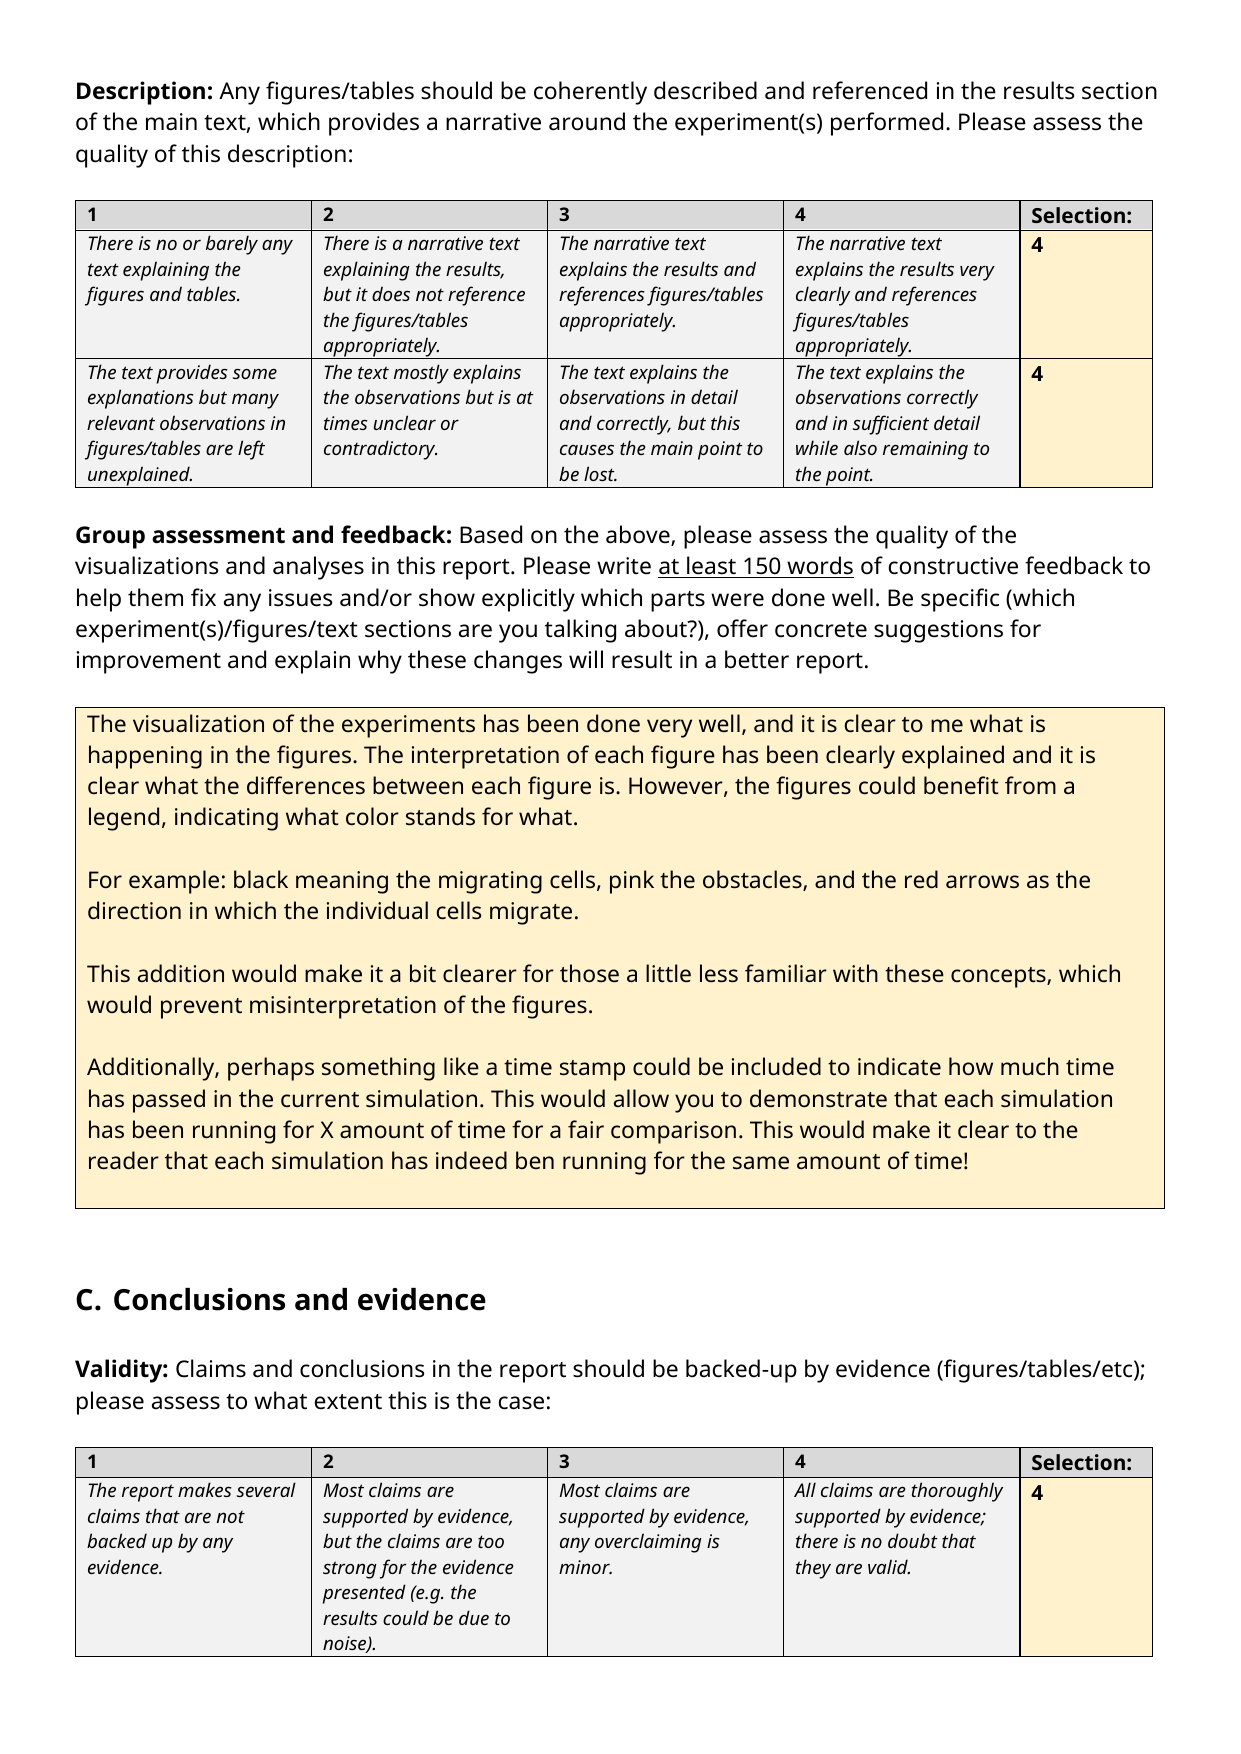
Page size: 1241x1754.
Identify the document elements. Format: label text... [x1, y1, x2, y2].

table_header 4 [784, 201, 1019, 229]
table_cell Most claims are supported by evidence, any overclaiming is minor. [548, 1478, 783, 1656]
table_header 2 [312, 1448, 547, 1477]
table_cell The text provides some explanations but many relevant observations in figures/tables are left unexplained. [76, 359, 311, 487]
table_cell 4 [1021, 359, 1152, 487]
text Description: Any figures/tables should be coherently described and referenced in the results section of the main text, which provides a narrative around the experiment(s) performed. Please assess the quality of this description: [75, 75, 1165, 169]
table_header 2 [312, 201, 547, 229]
table_header 3 [548, 201, 783, 229]
table_cell The report makes several claims that are not backed up by any evidence. [76, 1478, 311, 1656]
table_header 1 [76, 201, 311, 229]
table_cell There is a narrative text explaining the results, but it does not reference the figures/tables appropriately. [312, 231, 547, 358]
table_cell The text explains the observations correctly and in sufficient detail while also remaining to the point. [784, 359, 1019, 487]
table_header Selection: [1021, 201, 1152, 229]
text Validity: Claims and conclusions in the report should be backed-up by evidence (figures/tables/etc); please assess to what extent this is the case: [75, 1353, 1165, 1416]
table_header Selection: [1021, 1448, 1152, 1477]
table_cell There is no or barely any text explaining the figures and tables. [76, 231, 311, 358]
table_cell The narrative text explains the results very clearly and references figures/tables appropriately. [784, 231, 1019, 358]
text Group assessment and feedback: Based on the above, please assess the quality of the visualizations and analyses in this report. Please write at least 150 words of constructive feedback to help them fix any issues and/or show explicitly which parts were done well. Be specific (which experiment(s)/figures/text sections are you talking about?), offer concrete suggestions for improvement and explain why these changes will result in a better report. [75, 519, 1165, 675]
table_header 1 [76, 1448, 311, 1477]
table_header 4 [784, 1448, 1019, 1477]
table_cell 4 [1021, 1478, 1152, 1656]
list Conclusions and evidence [75, 1279, 1165, 1319]
table_cell The text mostly explains the observations but is at times unclear or contradictory. [312, 359, 547, 487]
table_header 3 [548, 1448, 783, 1477]
table_cell The text explains the observations in detail and correctly, but this causes the main point to be lost. [548, 359, 783, 487]
table_cell Most claims are supported by evidence, but the claims are too strong for the evidence presented (e.g. the results could be due to noise). [312, 1478, 547, 1656]
table_cell 4 [1021, 231, 1152, 358]
table_cell All claims are thoroughly supported by evidence; there is no doubt that they are valid. [784, 1478, 1019, 1656]
table_cell The narrative text explains the results and references figures/tables appropriately. [548, 231, 783, 358]
table_header The visualization of the experiments has been done very well, and it is clear to me what is happening in the figures. The interpretation of each figure has been clearly explained and it is clear what the differences between each figure is. However, the figures could benefit from a legend, indicating what color stands for what. For example: black meaning the migrating cells, pink the obstacles, and the red arrows as the direction in which the individual cells migrate. This addition would make it a bit clearer for those a little less familiar with these concepts, which would prevent misinterpretation of the figures. Additionally, perhaps something like a time stamp could be included to indicate how much time has passed in the current simulation. This would allow you to demonstrate that each simulation has been running for X amount of time for a fair comparison. This would make it clear to the reader that each simulation has indeed ben running for the same amount of time! [76, 708, 1164, 1208]
